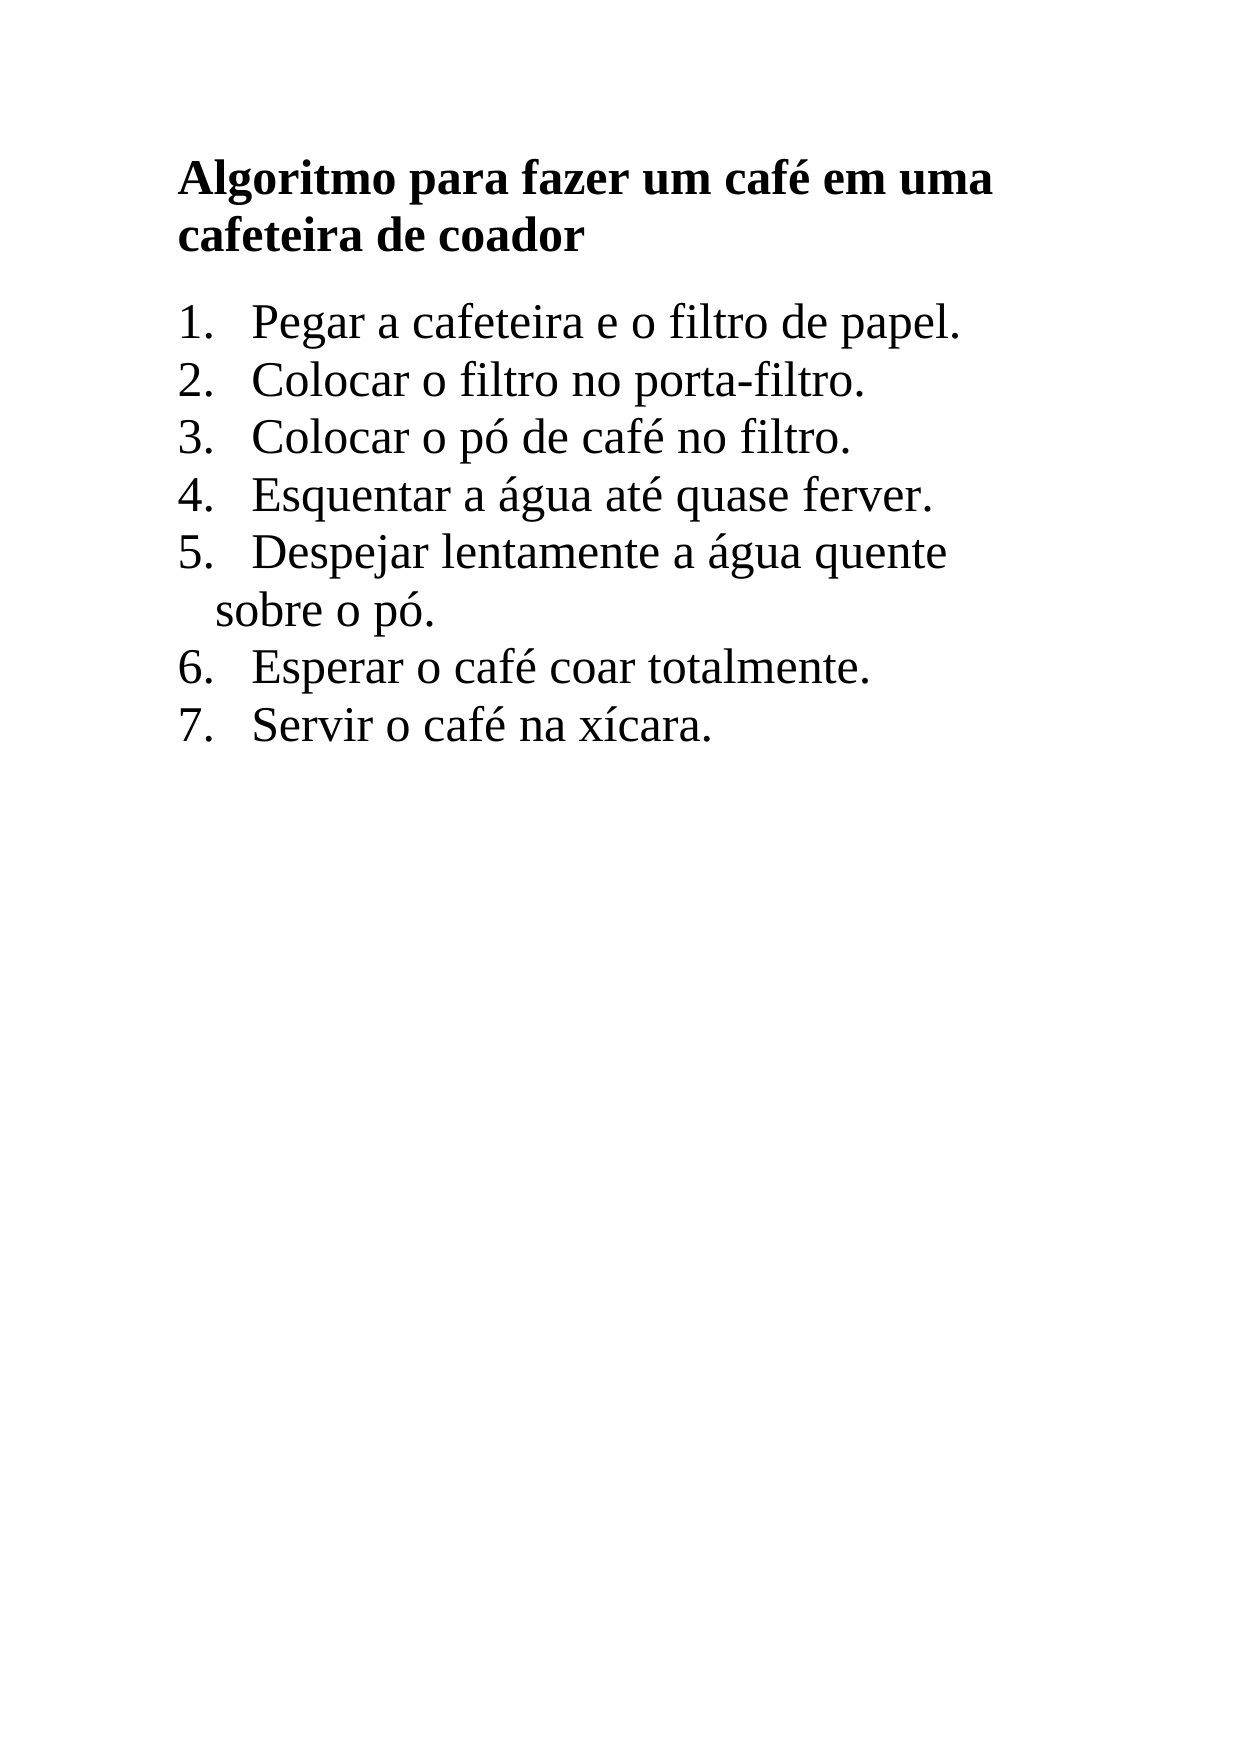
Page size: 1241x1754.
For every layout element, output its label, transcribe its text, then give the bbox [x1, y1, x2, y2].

list Esquentar a água até quase ferver. [177, 464, 1063, 522]
list Despejar lentamente a água quente sobre o pó. [177, 522, 1063, 637]
list Pegar a cafeteira e o filtro de papel. [177, 292, 1063, 349]
text Algoritmo para fazer um café em uma cafeteira de coador [177, 148, 1063, 263]
list Colocar o pó de café no filtro. [177, 407, 1063, 464]
list Servir o café na xícara. [177, 694, 1063, 752]
list Esperar o café coar totalmente. [177, 637, 1063, 694]
list Colocar o filtro no porta-filtro. [177, 349, 1063, 407]
